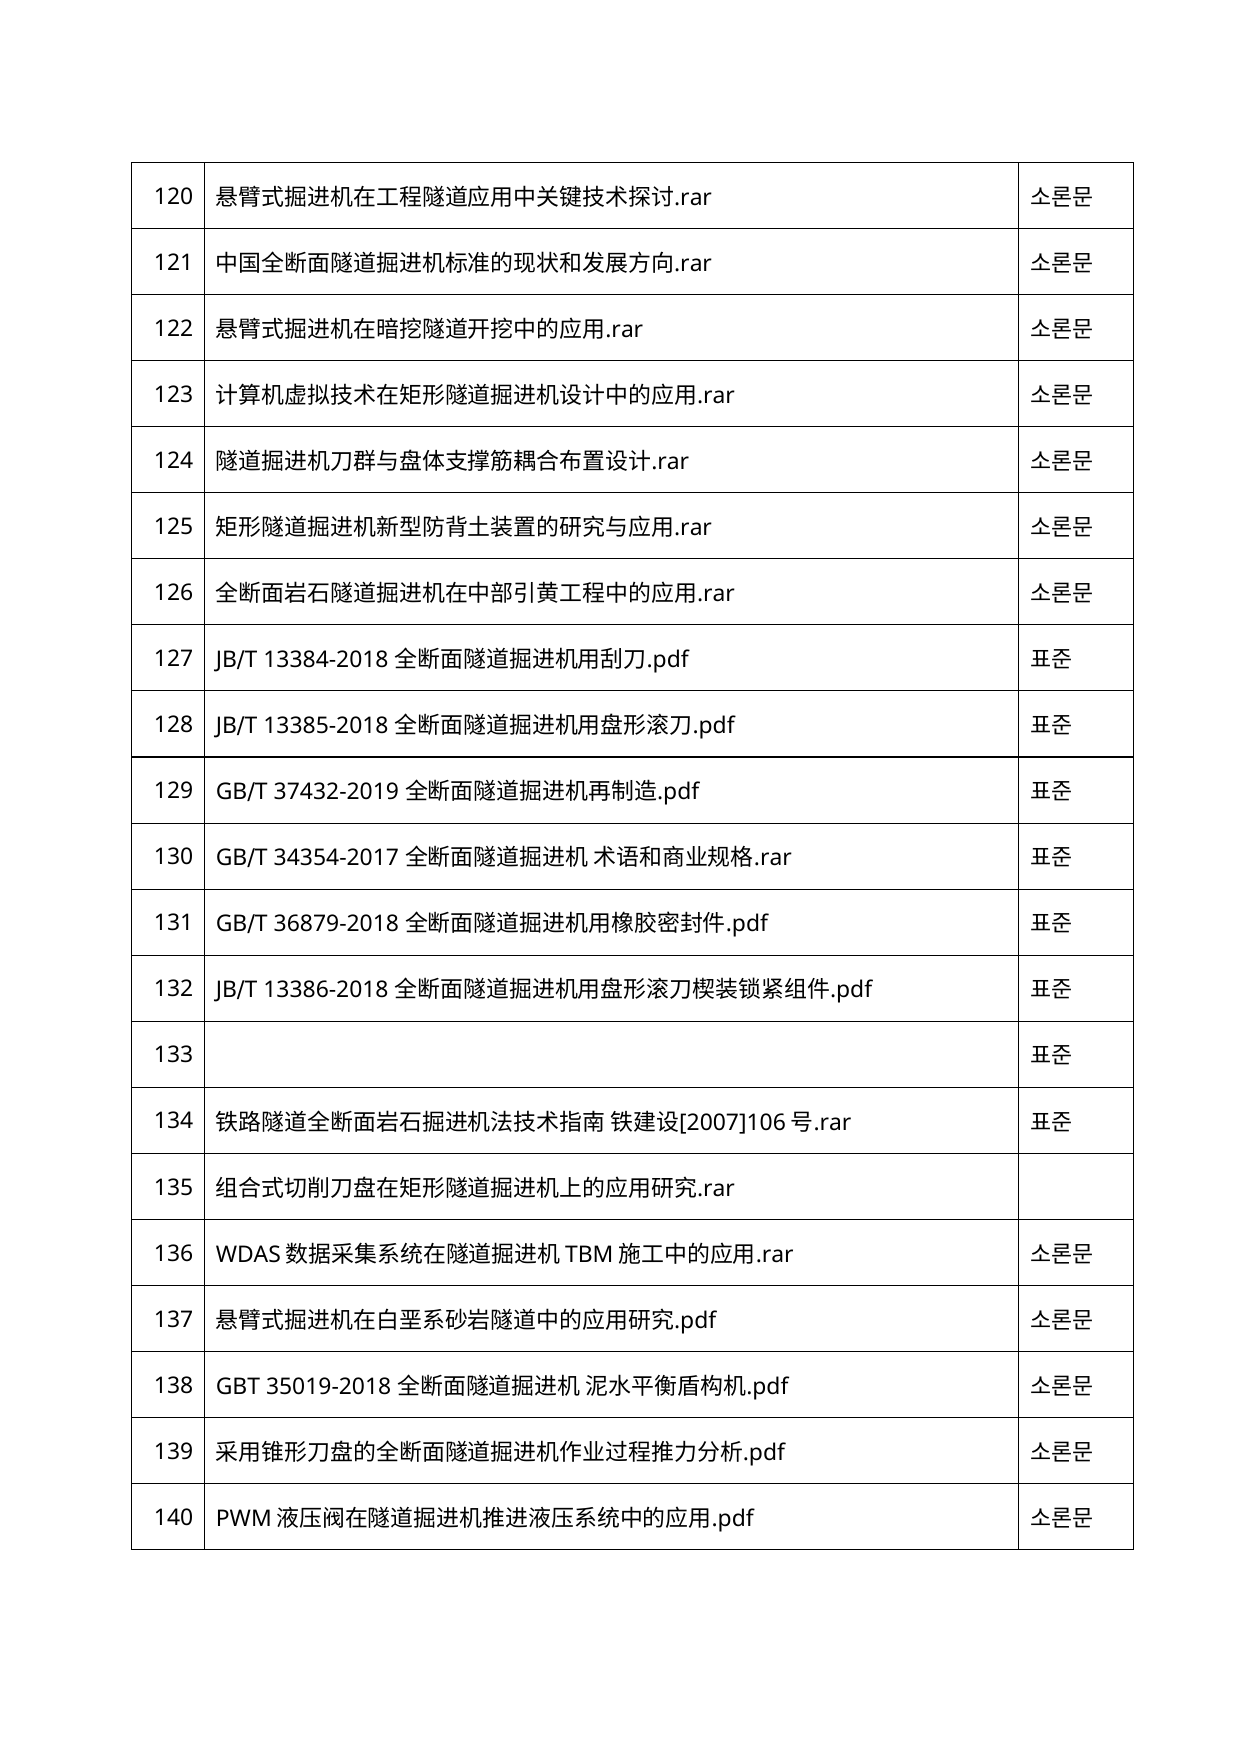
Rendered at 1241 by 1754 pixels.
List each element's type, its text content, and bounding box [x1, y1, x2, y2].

table_cell 소론문 [1019, 295, 1133, 360]
table_cell JB∕T 13385-2018 全断面隧道掘进机用盘形滚刀.pdf [205, 691, 1018, 756]
table_cell 소론문 [1019, 1220, 1133, 1285]
table_cell 122 [132, 295, 204, 360]
table_cell 全断面岩石隧道掘进机在中部引黄工程中的应用.rar [205, 559, 1018, 624]
table_cell PWM液压阀在隧道掘进机推进液压系统中的应用.pdf [205, 1484, 1018, 1549]
table_cell 采用锥形刀盘的全断面隧道掘进机作业过程推力分析.pdf [205, 1418, 1018, 1483]
table_cell [205, 1022, 1018, 1087]
table_cell 소론문 [1019, 1286, 1133, 1351]
table_cell 矩形隧道掘进机新型防背土装置的研究与应用.rar [205, 493, 1018, 558]
table_cell 计算机虚拟技术在矩形隧道掘进机设计中的应用.rar [205, 361, 1018, 426]
table_cell GB∕T 34354-2017 全断面隧道掘进机 术语和商业规格.rar [205, 824, 1018, 888]
table_cell 표준 [1019, 691, 1133, 756]
table_cell 140 [132, 1484, 204, 1549]
table_cell 표준 [1019, 824, 1133, 888]
table_cell JB∕T 13386-2018 全断面隧道掘进机用盘形滚刀楔装锁紧组件.pdf [205, 956, 1018, 1021]
table_cell 126 [132, 559, 204, 624]
table_cell 中国全断面隧道掘进机标准的现状和发展方向.rar [205, 229, 1018, 294]
table_cell [1019, 1154, 1133, 1219]
table_cell GB∕T 37432-2019 全断面隧道掘进机再制造.pdf [205, 758, 1018, 822]
table_cell 134 [132, 1088, 204, 1153]
table_cell 소론문 [1019, 361, 1133, 426]
table_cell 135 [132, 1154, 204, 1219]
table_cell 组合式切削刀盘在矩形隧道掘进机上的应用研究.rar [205, 1154, 1018, 1219]
table_cell 铁路隧道全断面岩石掘进机法技术指南 铁建设[2007]106号.rar [205, 1088, 1018, 1153]
table_cell 소론문 [1019, 493, 1133, 558]
table_cell 표준 [1019, 956, 1133, 1021]
table_cell 悬臂式掘进机在白垩系砂岩隧道中的应用研究.pdf [205, 1286, 1018, 1351]
table_cell 121 [132, 229, 204, 294]
table_cell 悬臂式掘进机在工程隧道应用中关键技术探讨.rar [205, 163, 1018, 228]
table_cell 131 [132, 890, 204, 954]
table_cell 소론문 [1019, 1418, 1133, 1483]
table_cell 133 [132, 1022, 204, 1087]
table_cell WDAS数据采集系统在隧道掘进机TBM施工中的应用.rar [205, 1220, 1018, 1285]
table_cell 隧道掘进机刀群与盘体支撑筋耦合布置设计.rar [205, 427, 1018, 492]
table_cell 표준 [1019, 1022, 1133, 1087]
table_cell 소론문 [1019, 1484, 1133, 1549]
table_cell 136 [132, 1220, 204, 1285]
table_cell JB∕T 13384-2018 全断面隧道掘进机用刮刀.pdf [205, 625, 1018, 690]
table_cell 125 [132, 493, 204, 558]
table_cell 139 [132, 1418, 204, 1483]
table_cell 표준 [1019, 890, 1133, 954]
table_cell 소론문 [1019, 559, 1133, 624]
table_cell 132 [132, 956, 204, 1021]
table_cell GBT 35019-2018 全断面隧道掘进机 泥水平衡盾构机.pdf [205, 1352, 1018, 1417]
table_cell 129 [132, 758, 204, 822]
table_cell 128 [132, 691, 204, 756]
table_cell 소론문 [1019, 163, 1133, 228]
table_cell 표준 [1019, 1088, 1133, 1153]
table_cell 130 [132, 824, 204, 888]
table_cell 표준 [1019, 758, 1133, 822]
table_cell 123 [132, 361, 204, 426]
table_cell 소론문 [1019, 1352, 1133, 1417]
table_cell 138 [132, 1352, 204, 1417]
table_cell 124 [132, 427, 204, 492]
table_cell 137 [132, 1286, 204, 1351]
table_cell 소론문 [1019, 427, 1133, 492]
table_cell 127 [132, 625, 204, 690]
table_cell GB∕T 36879-2018 全断面隧道掘进机用橡胶密封件.pdf [205, 890, 1018, 954]
table_cell 120 [132, 163, 204, 228]
table_cell 悬臂式掘进机在暗挖隧道开挖中的应用.rar [205, 295, 1018, 360]
table_cell 표준 [1019, 625, 1133, 690]
table_cell 소론문 [1019, 229, 1133, 294]
